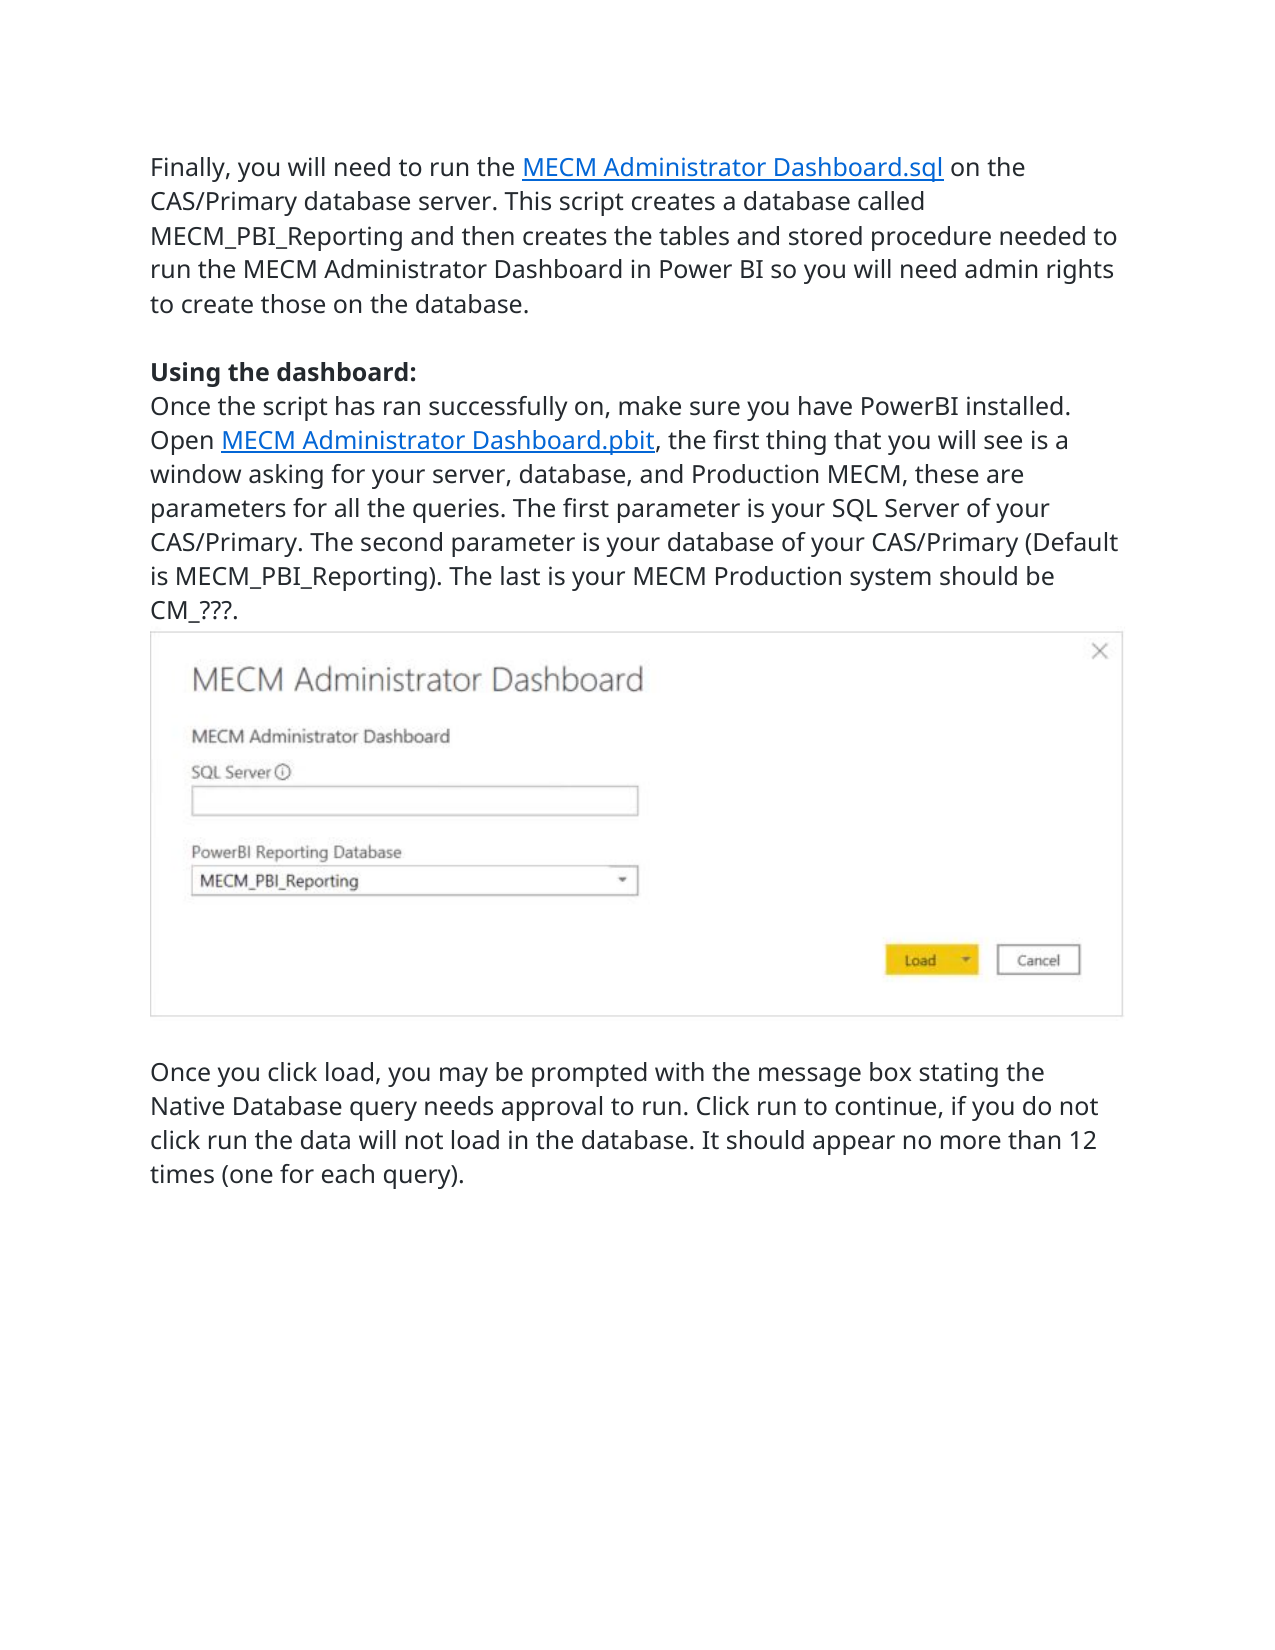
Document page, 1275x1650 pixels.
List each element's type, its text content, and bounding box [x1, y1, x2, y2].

picture [150, 626, 1125, 1021]
